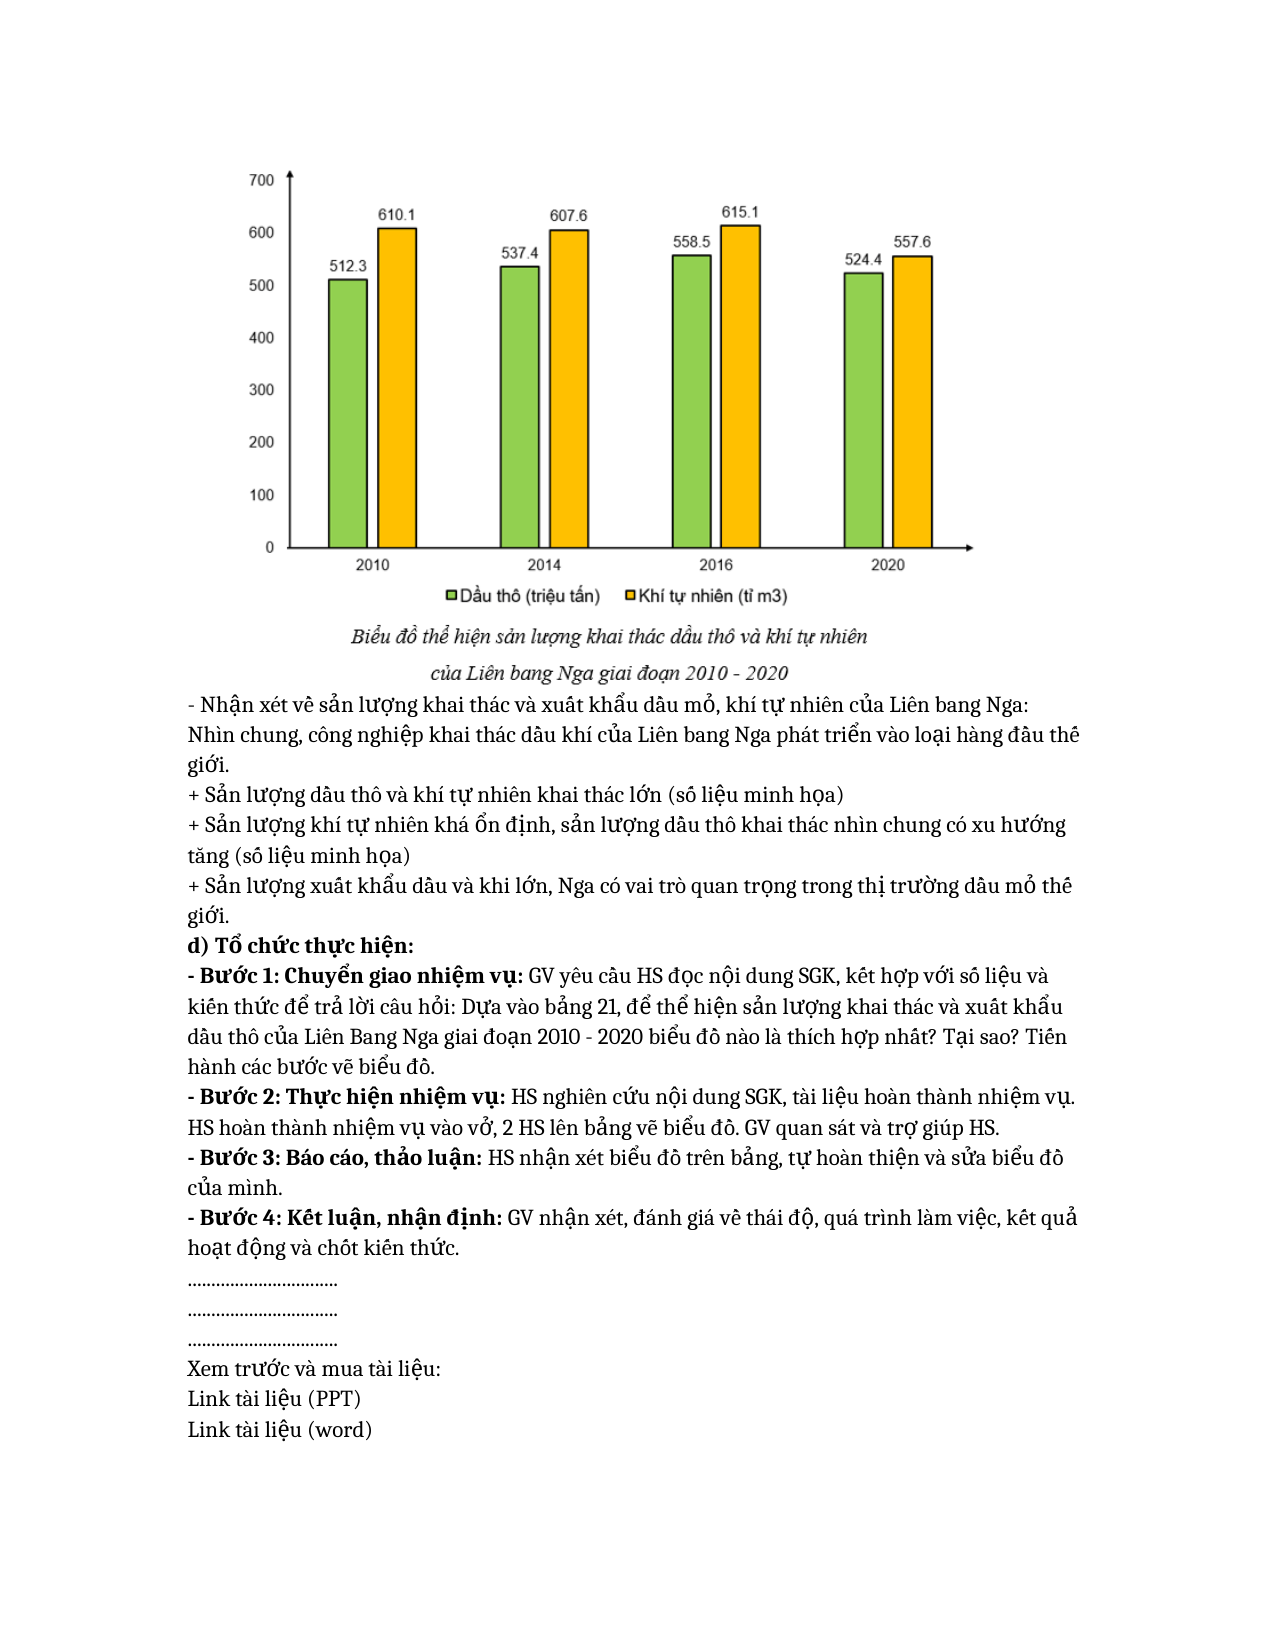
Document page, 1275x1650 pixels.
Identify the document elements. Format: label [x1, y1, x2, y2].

picture [206, 150, 1052, 688]
text [187, 150, 1087, 1473]
